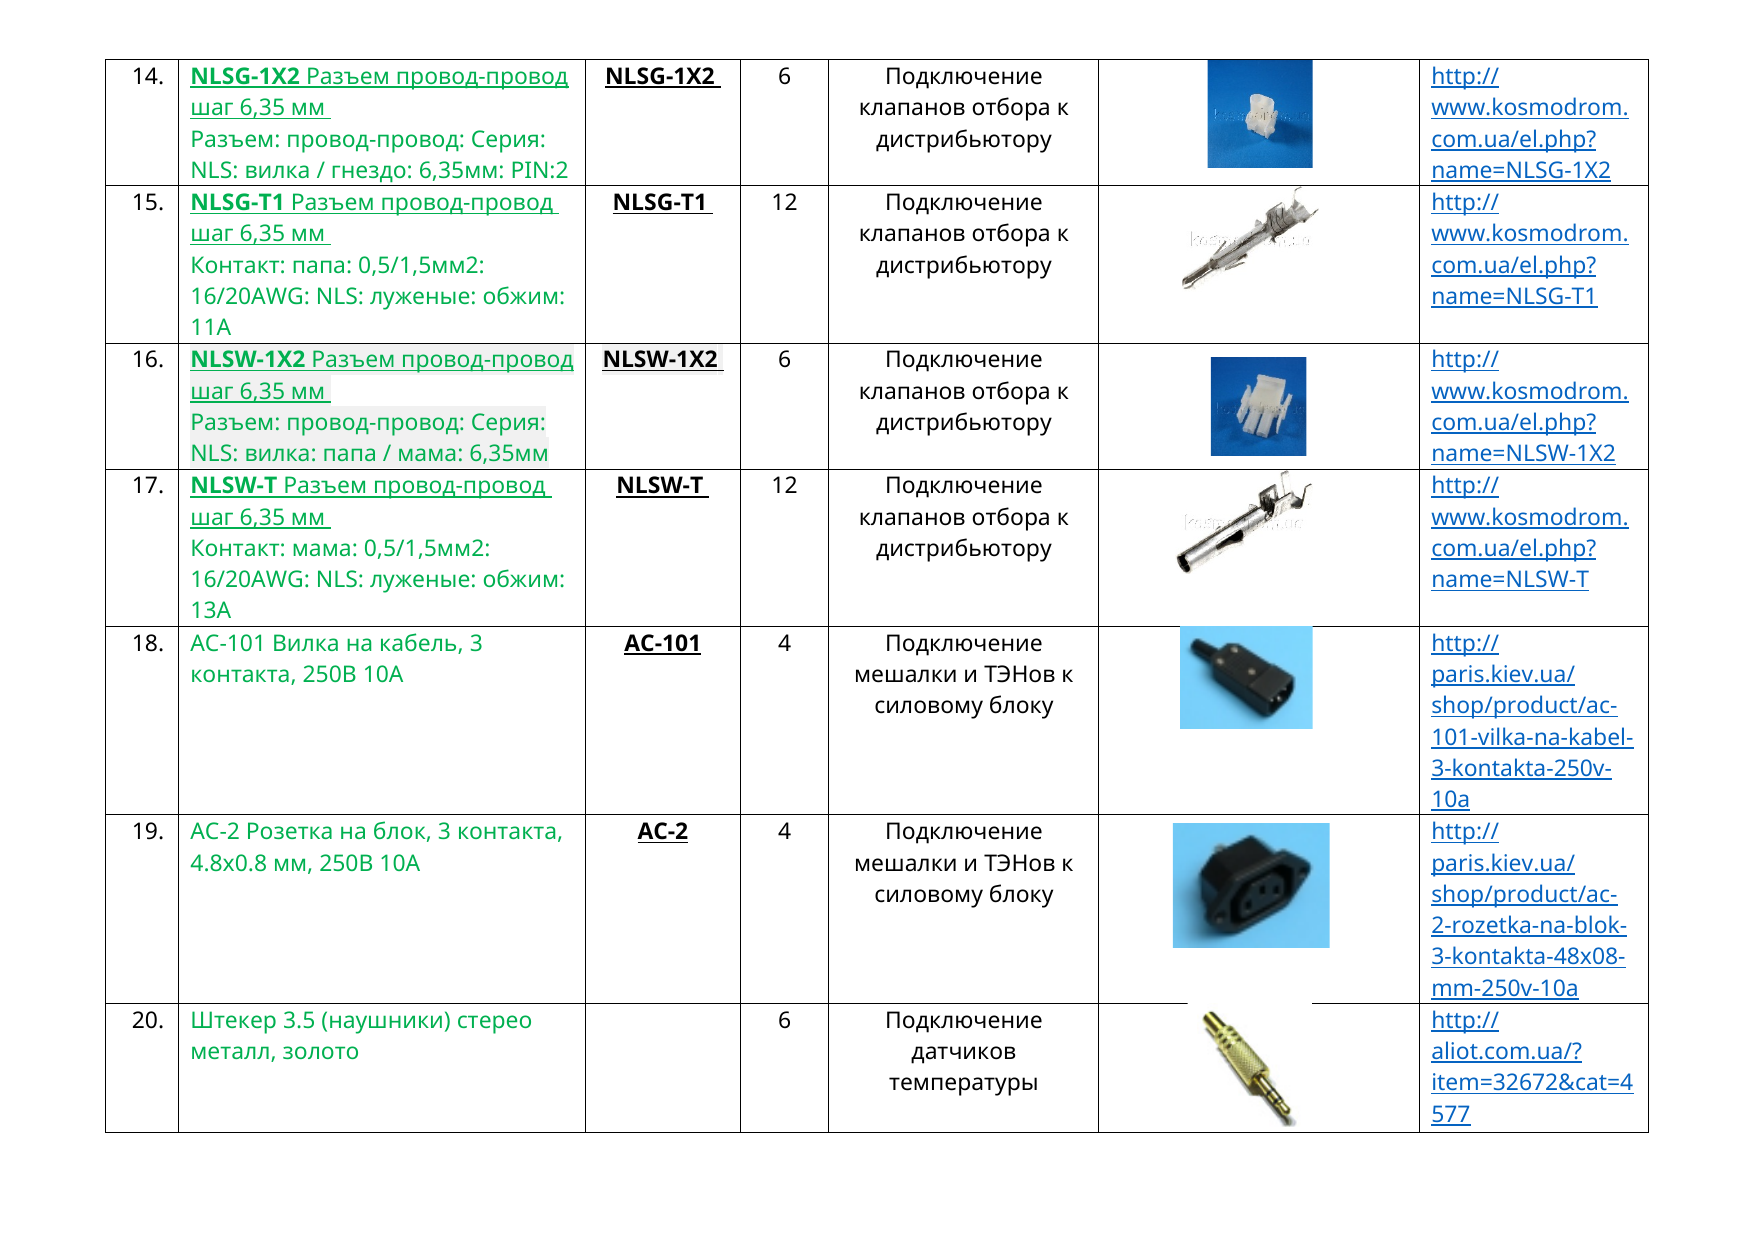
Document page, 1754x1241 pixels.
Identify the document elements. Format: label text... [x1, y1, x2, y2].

table_cell [1099, 60, 1419, 185]
table_cell http://paris.kiev.ua/shop/product/ac-101-vilka-na-kabel-3-kontakta-250v-10a [1420, 627, 1648, 814]
table_cell [1099, 627, 1419, 814]
table_cell Подключение мешалки и ТЭНов к силовому блоку [829, 627, 1098, 814]
picture [1178, 626, 1312, 727]
table_cell NLSG-1X2 Разъем провод-провод шаг 6,35 мм Разъем: провод-провод: Серия: NLS: вилка / гнездо: 6,35мм: PIN:2 [331, 60, 585, 185]
picture [1180, 186, 1318, 290]
table_cell http://aliot.com.ua/?item=32672&cat=4577 [1420, 1004, 1648, 1132]
table_cell NLSW-1X2 [586, 344, 740, 468]
picture [1206, 60, 1313, 166]
table_cell http://www.kosmodrom.com.ua/el.php?name=NLSW-T [1420, 470, 1648, 626]
picture [1209, 357, 1307, 455]
table_cell http://paris.kiev.ua/shop/product/ac-2-rozetka-na-blok-3-kontakta-48x08-mm-250v-10a [1420, 815, 1648, 1003]
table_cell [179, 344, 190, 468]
picture [1175, 470, 1313, 574]
table_cell 12 [741, 186, 828, 342]
table_cell http://www.kosmodrom.com.ua/el.php?name=NLSG-1X2 [1420, 60, 1648, 185]
picture [1187, 1003, 1312, 1129]
table_cell [1099, 815, 1419, 1003]
table_cell Подключение мешалки и ТЭНов к силовому блоку [829, 815, 1098, 1003]
table_cell Подключение датчиков температуры [829, 1004, 1098, 1132]
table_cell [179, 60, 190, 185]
table_cell [586, 1004, 740, 1132]
table_cell NLSG-T1 Разъем провод-провод шаг 6,35 мм Контакт: папа: 0,5/1,5мм2: 16/20AWG: NLS: луженые: обжим: 11А [179, 186, 585, 342]
table_cell AC-101 [586, 627, 740, 814]
table_cell NLSG-1X2 [586, 60, 740, 185]
table_cell [1099, 470, 1419, 626]
table_cell Подключение клапанов отбора к дистрибьютору [829, 344, 1098, 468]
table_cell [106, 815, 178, 1003]
table_cell [106, 470, 178, 626]
table_cell Подключение клапанов отбора к дистрибьютору [829, 186, 1098, 342]
table_cell [106, 344, 178, 468]
table_cell Подключение клапанов отбора к дистрибьютору [829, 470, 1098, 626]
table_cell 6 [741, 60, 828, 185]
table_cell AC-2 [586, 815, 740, 1003]
picture [1170, 823, 1330, 946]
table_cell NLSW-T Разъем провод-провод шаг 6,35 мм Контакт: мама: 0,5/1,5мм2: 16/20AWG: NLS: луженые: обжим: 13А [179, 470, 585, 626]
table_cell http://www.kosmodrom.com.ua/el.php?name=NLSW-1X2 [1420, 344, 1648, 468]
table_cell NLSW-T [586, 470, 740, 626]
table_cell 4 [741, 627, 828, 814]
table_cell NLSG-T1 [586, 186, 740, 342]
table_cell 6 [741, 1004, 828, 1132]
table_cell NLSW-1X2 Разъем провод-провод шаг 6,35 мм Разъем: провод-провод: Серия: NLS: вилка: папа / мама: 6,35мм [331, 344, 585, 468]
table_cell [106, 1004, 178, 1132]
table_cell [106, 60, 178, 185]
table_cell [1099, 1004, 1419, 1132]
table_cell 12 [741, 470, 828, 626]
table_cell Подключение клапанов отбора к дистрибьютору [829, 60, 1098, 185]
table_cell AC-101 Вилка на кабель, 3 контакта, 250В 10А [179, 627, 585, 814]
table_cell 6 [741, 344, 828, 468]
table_cell http://www.kosmodrom.com.ua/el.php?name=NLSG-T1 [1420, 186, 1648, 342]
table_cell [1099, 344, 1419, 468]
table_cell Штекер 3.5 (наушники) стерео металл, золото [179, 1004, 585, 1132]
table_cell 4 [741, 815, 828, 1003]
table_cell [1099, 186, 1419, 342]
table_cell [106, 186, 178, 342]
table_cell AC-2 Розетка на блок, 3 контакта, 4.8x0.8 мм, 250В 10А [179, 815, 585, 1003]
table_cell [106, 627, 178, 814]
